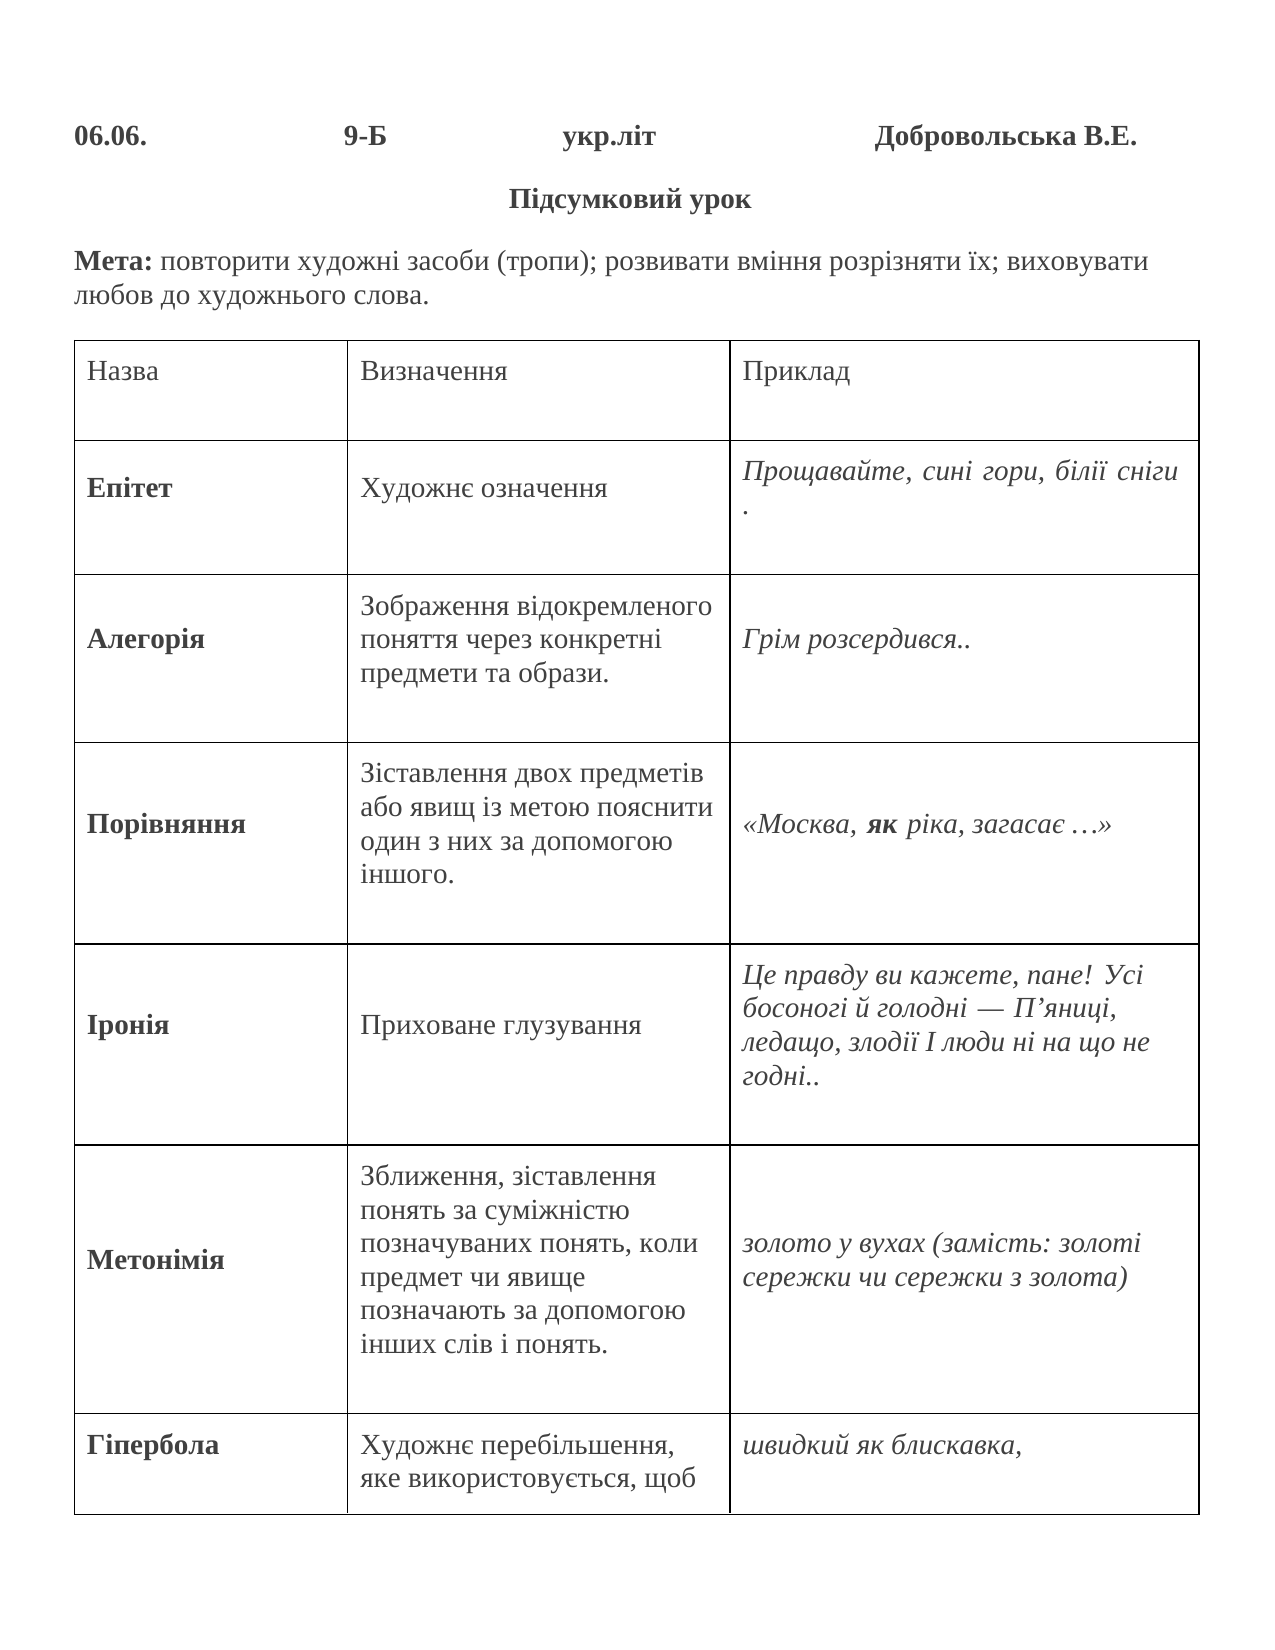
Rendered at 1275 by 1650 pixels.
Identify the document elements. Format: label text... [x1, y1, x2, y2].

text Підсумковий урок [74, 181, 1186, 214]
table_cell Метонімія [75, 1146, 347, 1413]
table_cell «Москва, як ріка, загасає …» [731, 743, 1198, 943]
table_cell Алегорія [75, 575, 347, 742]
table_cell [348, 1414, 729, 1513]
table_cell Порівняння [75, 743, 347, 943]
table_cell Зображення відокремленого поняття через конкретні предмети та образи. [348, 575, 729, 742]
table_cell золото у вухах (замість: золоті сережки чи сережки з золота) [731, 1146, 1198, 1413]
table_cell Прощавайте, сині гори, білії сніги. [731, 441, 1198, 574]
table_cell Грім розсердився.. [731, 575, 1198, 742]
table_cell Це правду ви кажете, пане! Усі босоногі й голодні — П’яниці, ледащо, злодії І люди ні на що не годні.. [731, 945, 1198, 1144]
table_cell Епітет [75, 441, 347, 574]
table_cell Зіставлення двох предметів або явищ із метою пояснити один з них за допомогою іншого. [348, 743, 729, 943]
table_cell Гіпербола [75, 1414, 347, 1513]
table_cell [731, 1414, 1198, 1513]
table_header Приклад [731, 341, 1198, 439]
text Мета: повторити художні засоби (тропи); розвивати вміння розрізняти їх; виховувати любов до художнього слова. [74, 243, 1186, 311]
table_header Назва [75, 341, 347, 439]
table_cell Зближення, зіставлення понять за суміжністю позначуваних понять, коли предмет чи явище позначають за допомогою інших слів і понять. [348, 1146, 729, 1413]
table_header Визначення [348, 341, 729, 439]
table_cell Приховане глузування [348, 945, 729, 1144]
table_cell Художнє означення [348, 441, 729, 574]
text 06.06. 9-Б укр.літ Добровольська В.Е. [74, 118, 1186, 152]
table_cell Іронія [75, 945, 347, 1144]
